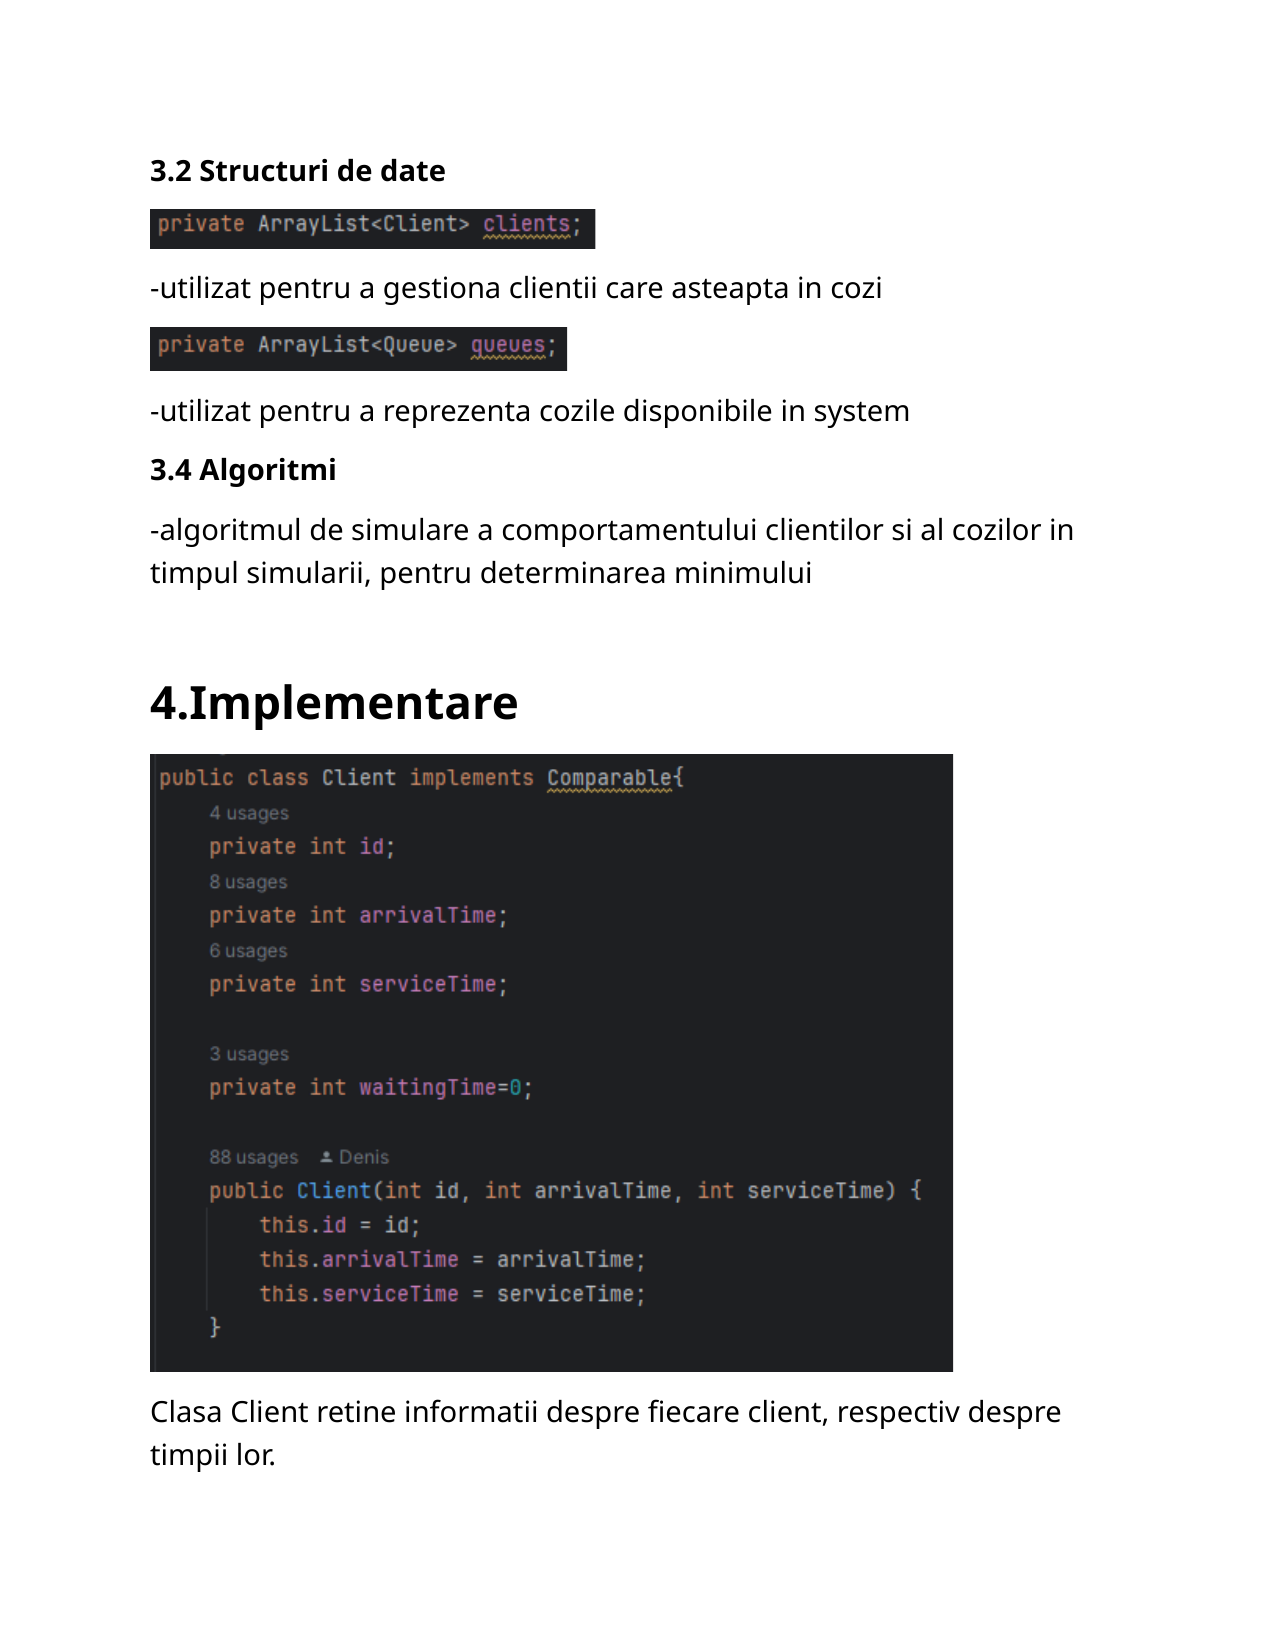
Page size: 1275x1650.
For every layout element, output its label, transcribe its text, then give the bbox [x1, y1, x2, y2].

text 3.4 Algoritmi [150, 449, 1125, 489]
text -algoritmul de simulare a comportamentului clientilor si al cozilor in timpul simularii, pentru determinarea minimului [150, 509, 1125, 592]
text 3.2 Structuri de date [150, 150, 1125, 190]
text -utilizat pentru a gestiona clientii care asteapta in cozi [150, 268, 1125, 307]
text 4.Implementare [150, 671, 1125, 733]
text Clasa Client retine informatii despre fiecare client, respectiv despre timpii lor. [150, 1391, 1125, 1474]
picture [150, 327, 568, 371]
text -utilizat pentru a reprezenta cozile disponibile in system [150, 390, 1125, 430]
picture [150, 754, 954, 1372]
picture [150, 209, 596, 249]
